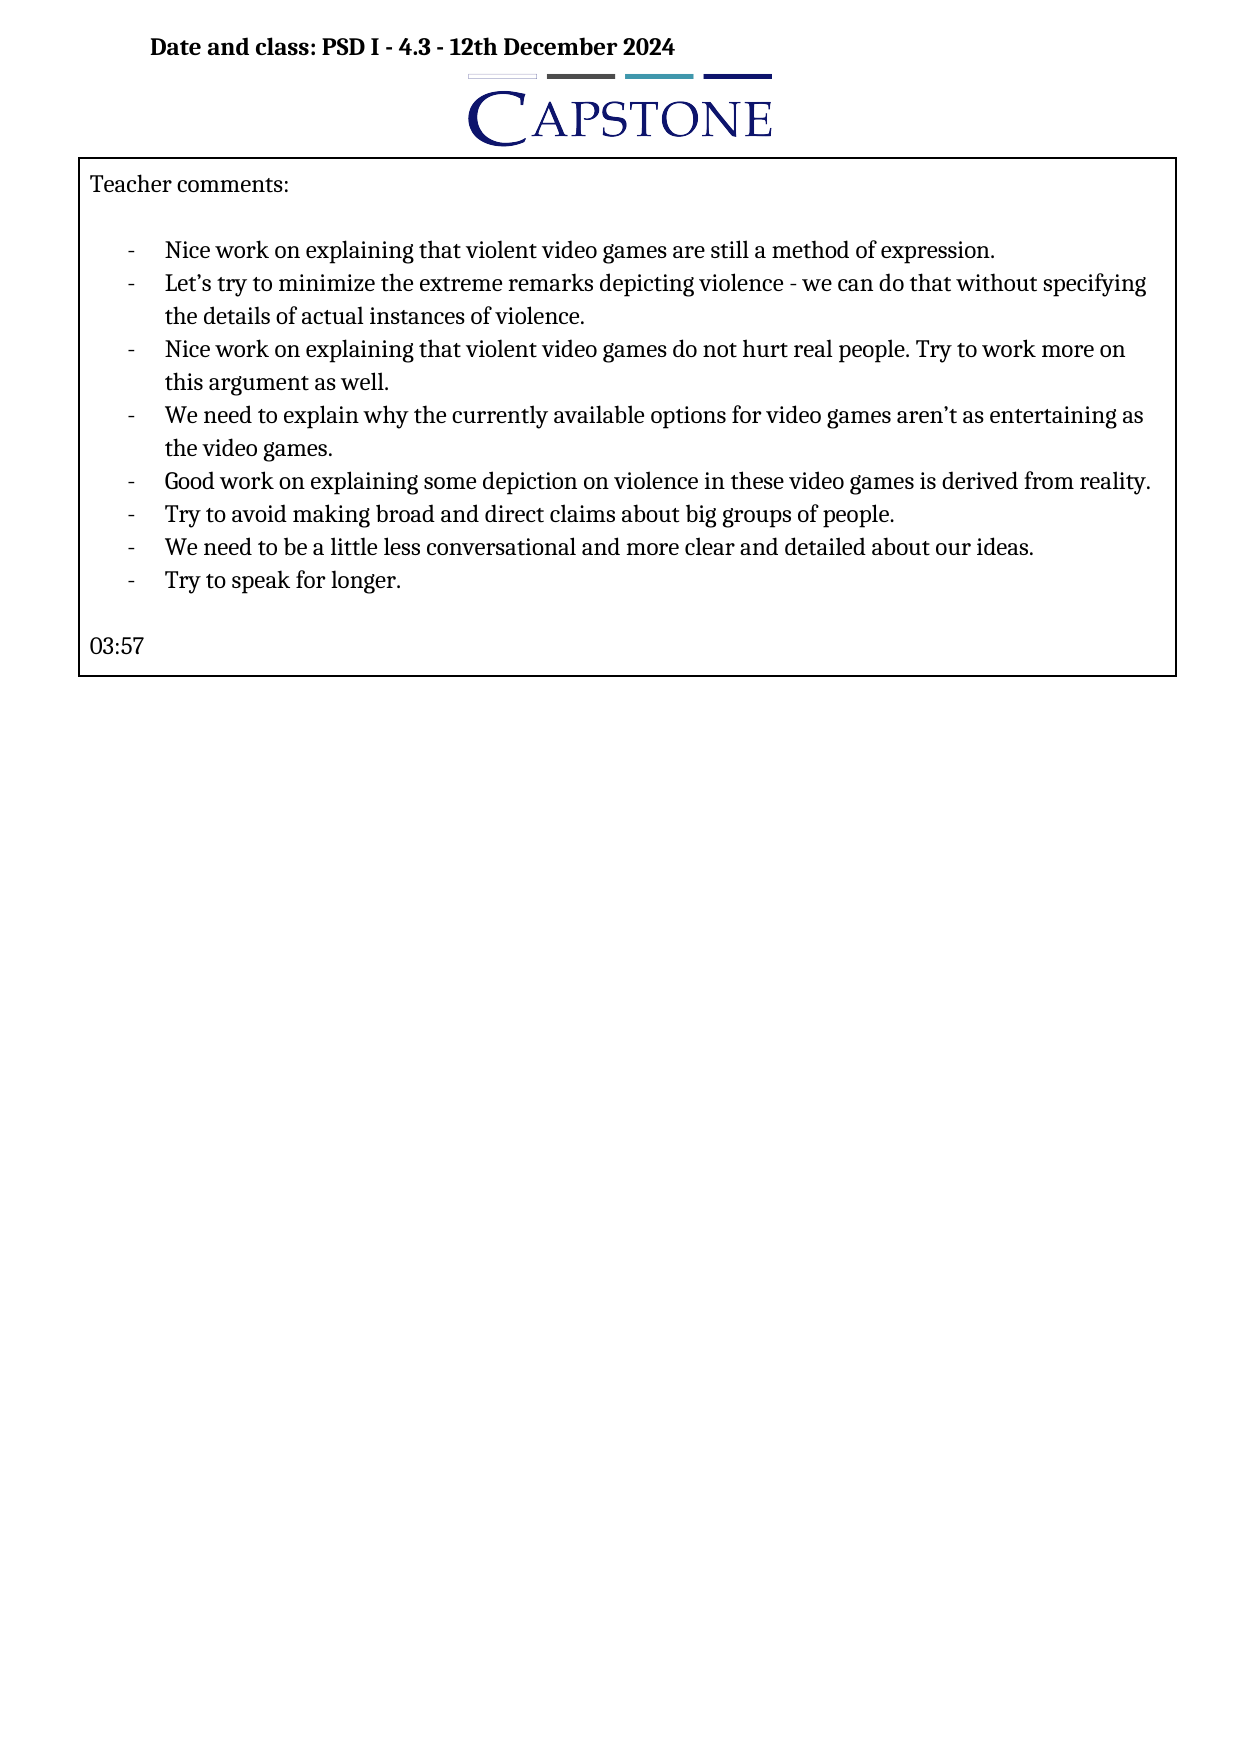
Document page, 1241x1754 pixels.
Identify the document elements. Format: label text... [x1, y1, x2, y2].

table_cell Teacher comments: Nice work on explaining that violent video games are still a method of expression. Let’s try to minimize the extreme remarks depicting violence - we can do that without specifying the details of actual instances of violence. Nice work on explaining that violent video games do not hurt real people. Try to work more on this argument as well. We need to explain why the currently available options for video games aren’t as entertaining as the video games. Good work on explaining some depiction on violence in these video games is derived from reality. Try to avoid making broad and direct claims about big groups of people. We need to be a little less conversational and more clear and detailed about our ideas. Try to speak for longer. 03:57 [80, 159, 1175, 675]
picture [460, 66, 781, 153]
